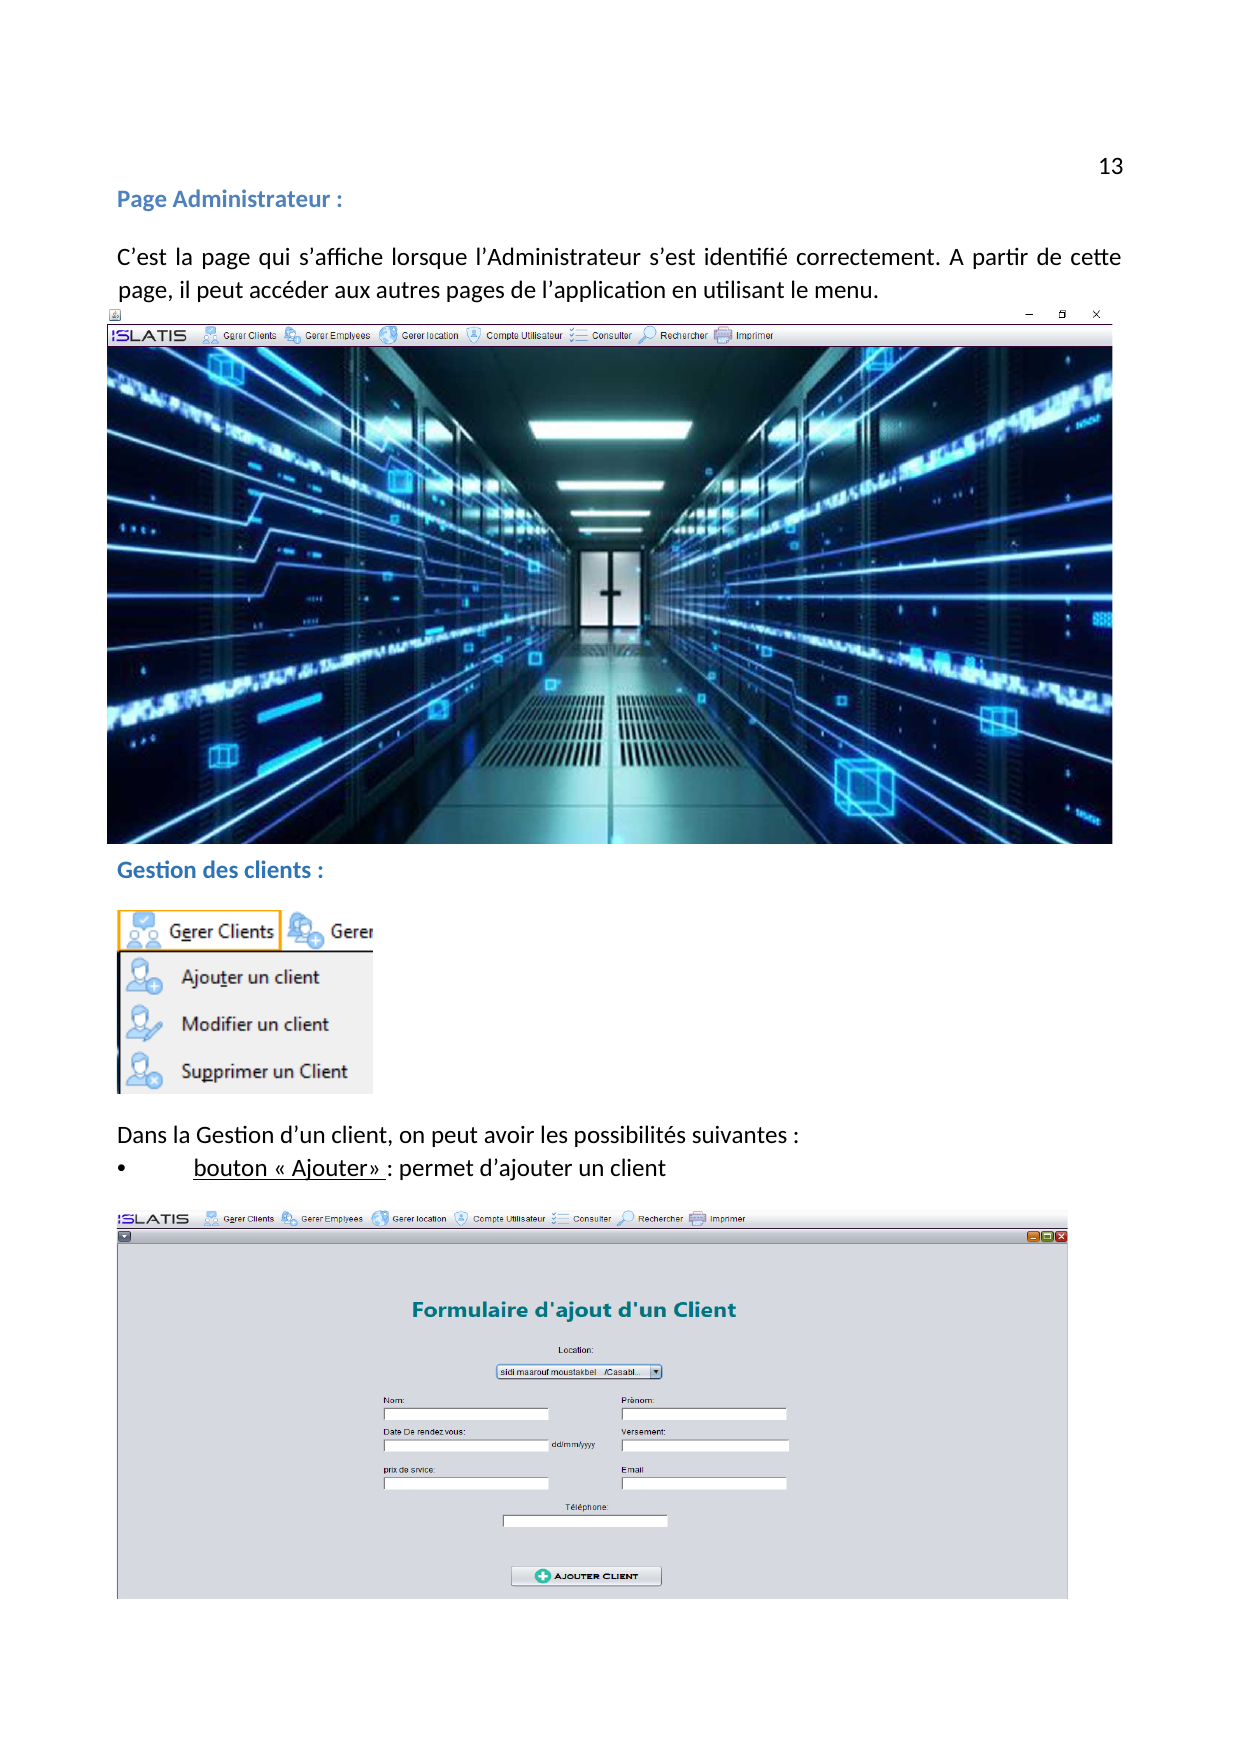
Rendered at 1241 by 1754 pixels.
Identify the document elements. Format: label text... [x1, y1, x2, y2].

picture [116, 910, 373, 1094]
text Gestion des clients : [117, 854, 1123, 885]
list bouton « Ajouter» : permet d’ajouter un client [117, 1153, 1123, 1183]
text C’est la page qui s’affiche lorsque l’Administrateur s’est identifié correctement. A partir de cette page, il peut accéder aux autres pages de l’application en utilisant le menu. [117, 241, 1123, 305]
text Dans la Gestion d’un client, on peut avoir les possibilités suivantes : [117, 1119, 1123, 1149]
subtitle Page Administrateur : [117, 183, 1123, 213]
picture [116, 1210, 1068, 1599]
picture [107, 308, 1113, 844]
